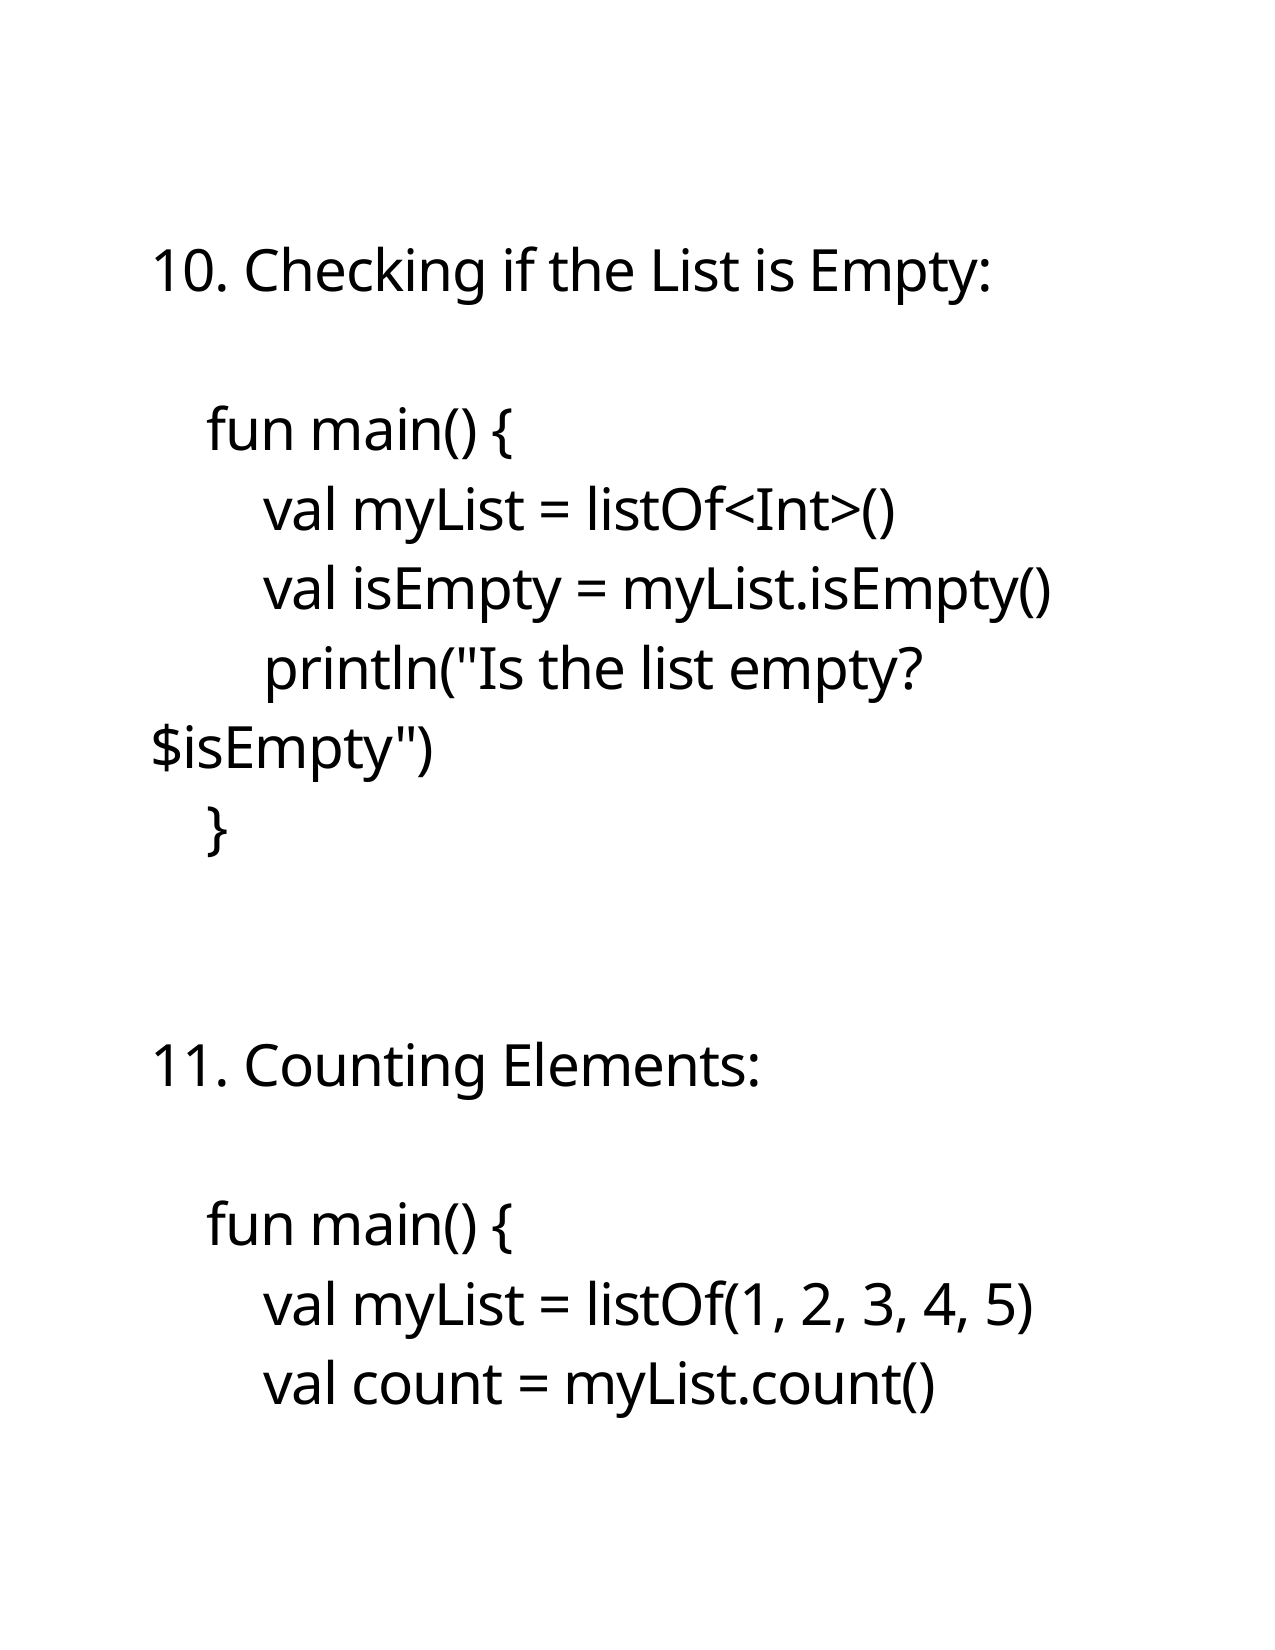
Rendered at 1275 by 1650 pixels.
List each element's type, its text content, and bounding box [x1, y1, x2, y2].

title fun main() { [150, 388, 1125, 468]
title fun main() { [150, 1183, 1125, 1263]
title 11. Counting Elements: [150, 1024, 1125, 1104]
title println("Is the list empty? $isEmpty") [150, 627, 1125, 786]
title val myList = listOf<Int>() [150, 468, 1125, 547]
title } [150, 786, 1125, 865]
title val count = myList.count() [150, 1342, 1125, 1422]
title val isEmpty = myList.isEmpty() [150, 547, 1125, 627]
title val myList = listOf(1, 2, 3, 4, 5) [150, 1263, 1125, 1342]
title 10. Checking if the List is Empty: [150, 229, 1125, 309]
